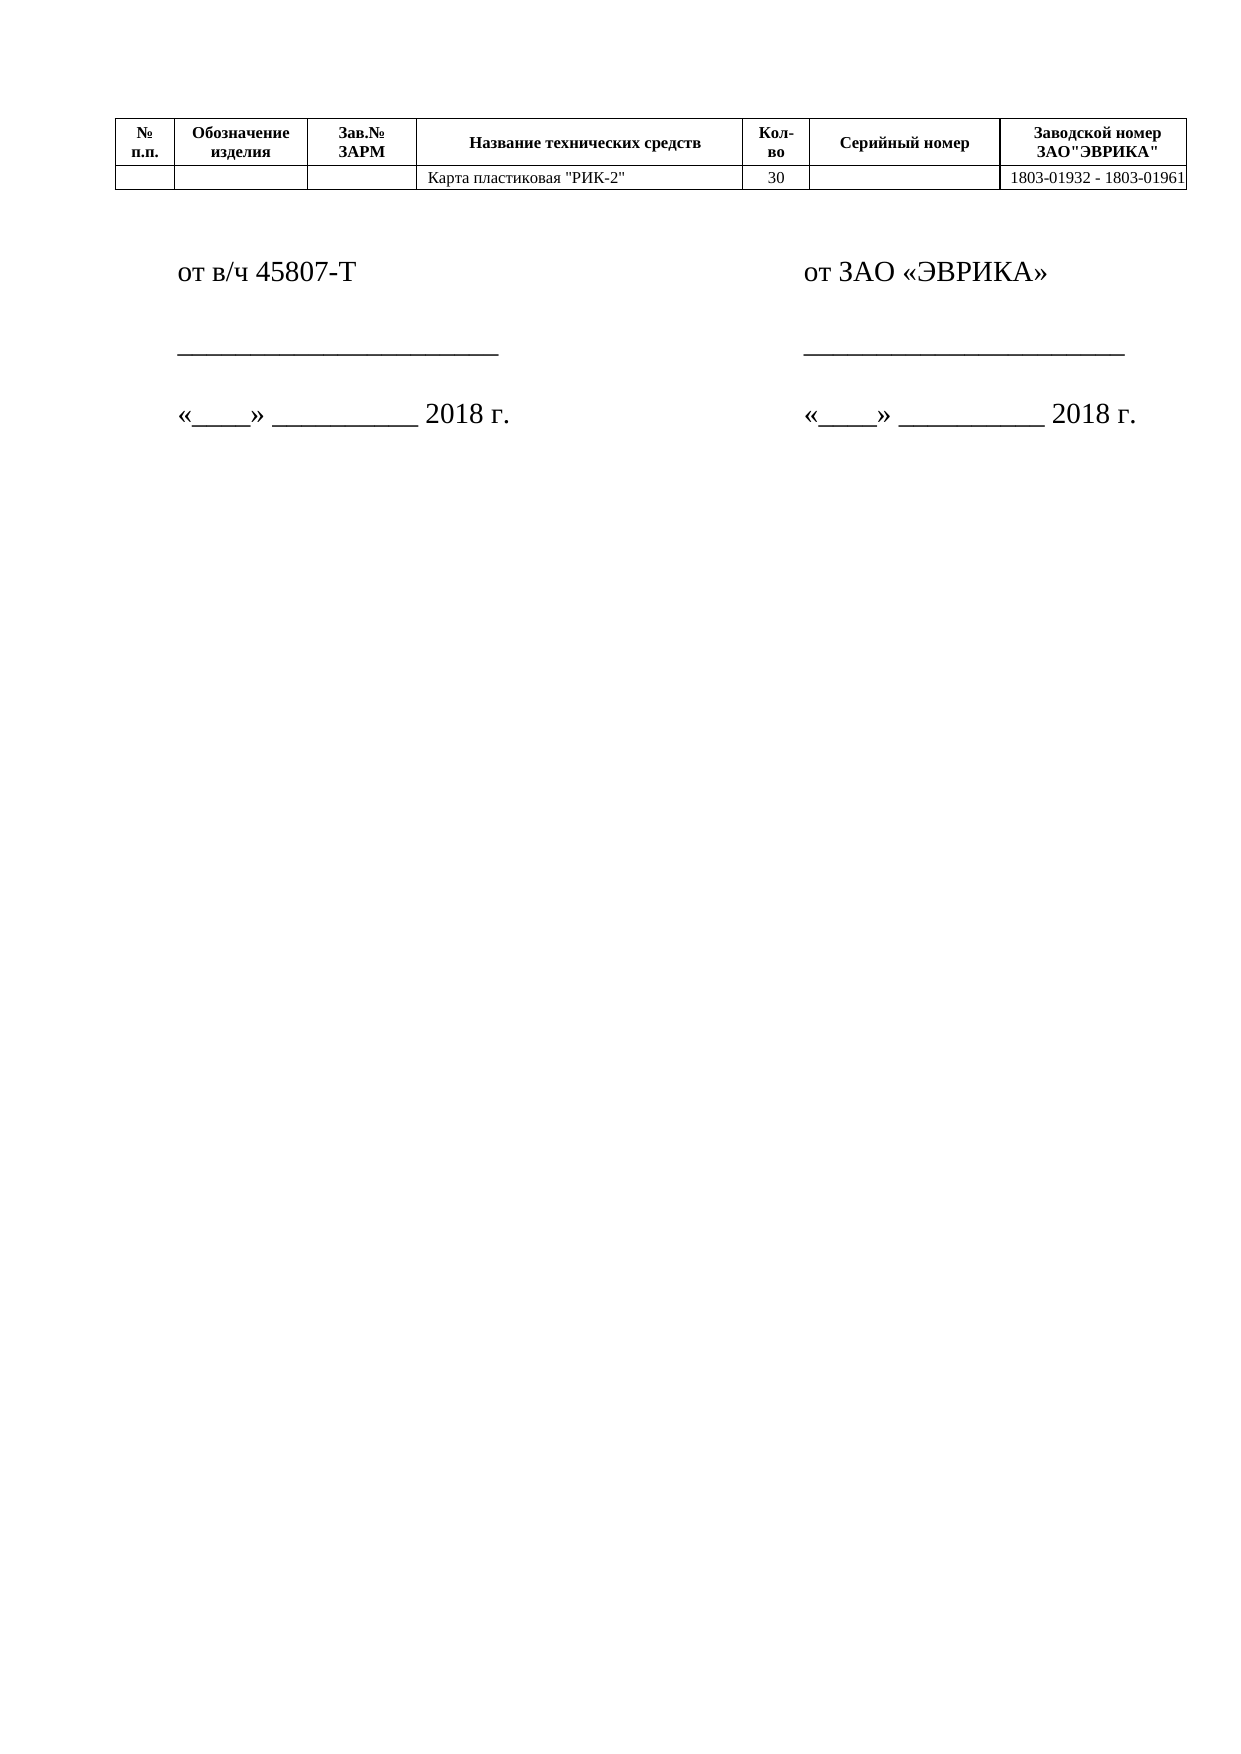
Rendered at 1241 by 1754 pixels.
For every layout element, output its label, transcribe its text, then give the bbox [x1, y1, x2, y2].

text ______________________ ______________________ [103, 325, 1152, 359]
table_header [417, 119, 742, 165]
text от в/ч 45807-Т от ЗАО «ЭВРИКА» [103, 254, 1152, 288]
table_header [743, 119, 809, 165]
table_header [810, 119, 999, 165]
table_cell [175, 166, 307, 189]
text «____» __________ 2018 г. «____» __________ 2018 г. [103, 396, 1152, 430]
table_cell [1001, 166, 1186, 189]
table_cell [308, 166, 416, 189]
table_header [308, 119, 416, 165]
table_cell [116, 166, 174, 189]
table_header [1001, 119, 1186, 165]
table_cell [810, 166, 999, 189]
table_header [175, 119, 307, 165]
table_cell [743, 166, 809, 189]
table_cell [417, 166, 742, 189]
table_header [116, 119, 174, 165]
